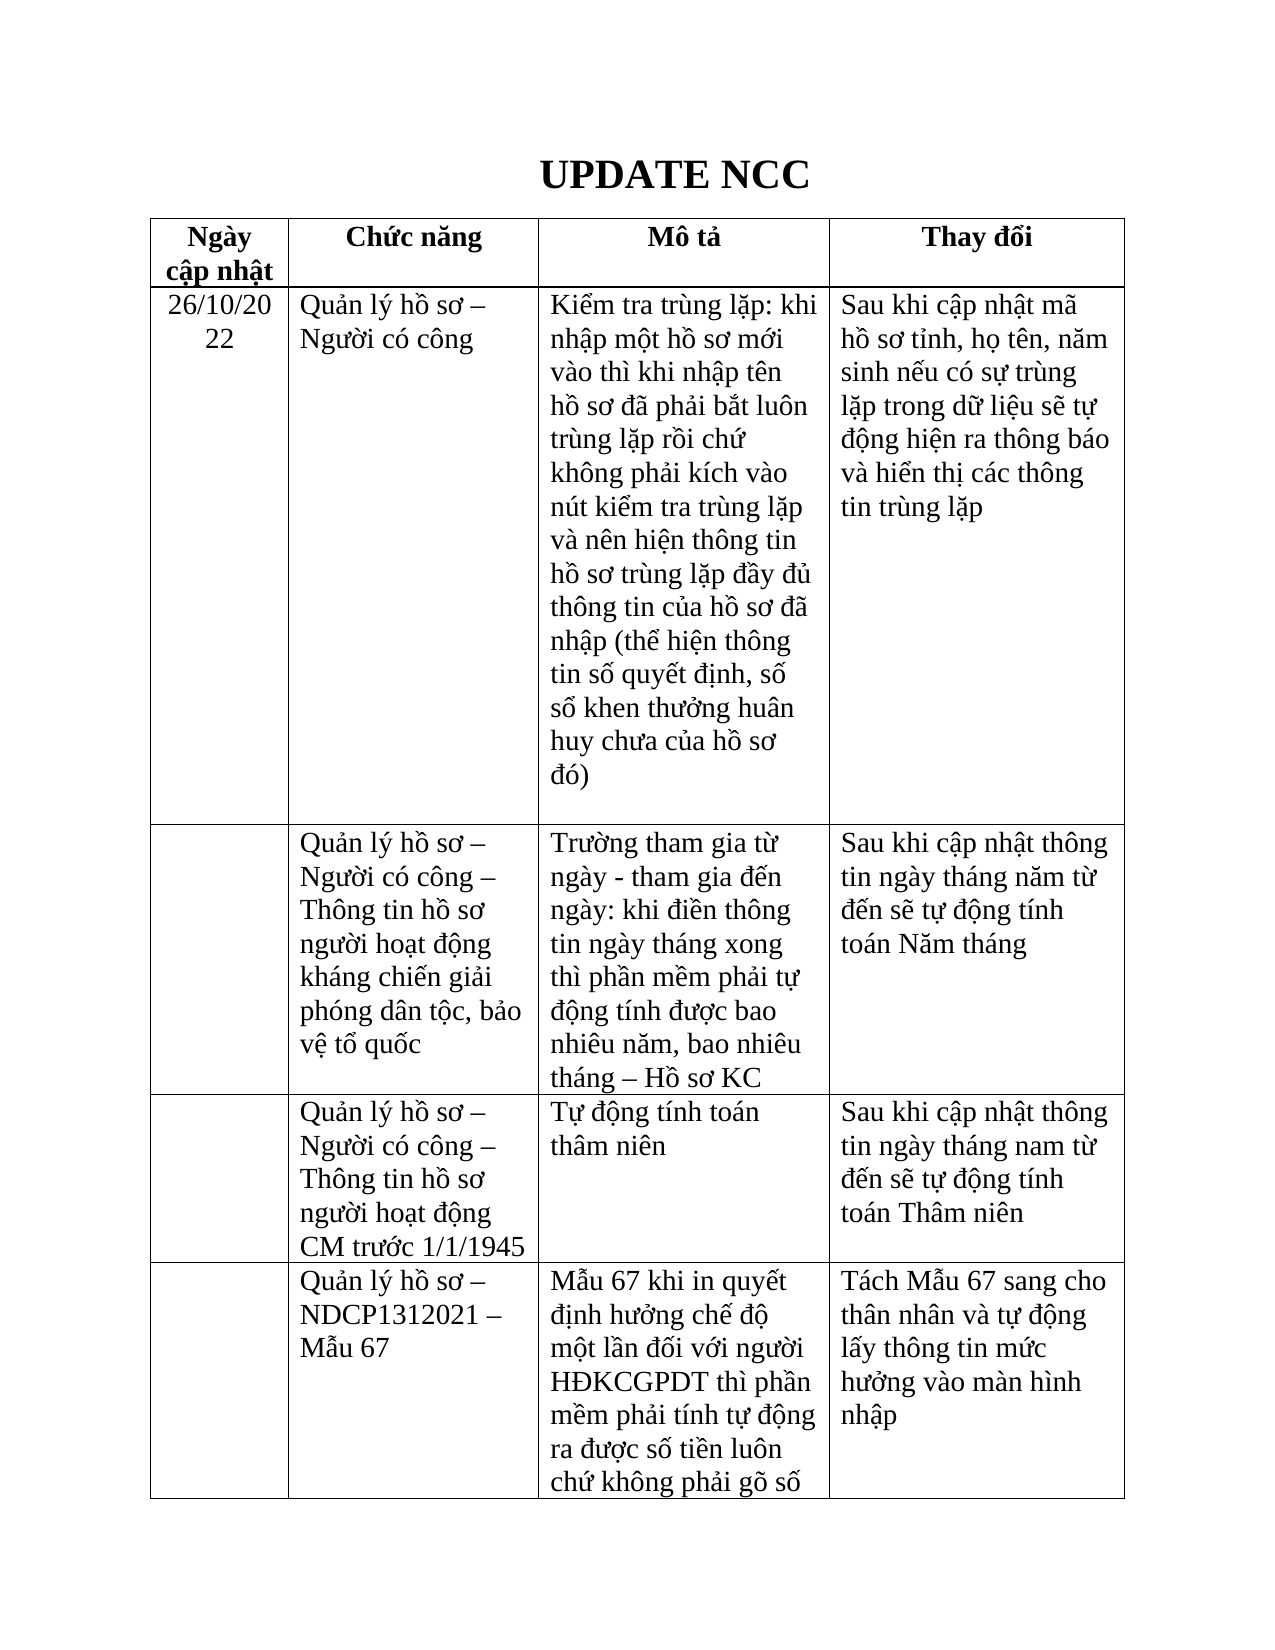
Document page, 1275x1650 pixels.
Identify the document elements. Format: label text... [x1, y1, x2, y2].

table_cell 26/10/2022 [151, 288, 288, 824]
table_cell Sau khi cập nhật mã hồ sơ tỉnh, họ tên, năm sinh nếu có sự trùng lặp trong dữ liệu sẽ tự động hiện ra thông báo và hiển thị các thông tin trùng lặp [830, 288, 1124, 824]
table_cell Quản lý hồ sơ – Người có công – Thông tin hồ sơ người hoạt động kháng chiến giải phóng dân tộc, bảo vệ tổ quốc [289, 825, 538, 1093]
table_cell Sau khi cập nhật thông tin ngày tháng nam từ đến sẽ tự động tính toán Thâm niên [830, 1095, 1124, 1262]
table_cell Sau khi cập nhật thông tin ngày tháng năm từ đến sẽ tự động tính toán Năm tháng [830, 825, 1124, 1093]
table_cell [289, 1263, 538, 1498]
table_cell Trường tham gia từ ngày - tham gia đến ngày: khi điền thông tin ngày tháng xong thì phần mềm phải tự động tính được bao nhiêu năm, bao nhiêu tháng – Hồ sơ KC [539, 825, 829, 1093]
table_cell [830, 1263, 1124, 1498]
table_cell Quản lý hồ sơ – Người có công – Thông tin hồ sơ người hoạt động CM trước 1/1/1945 [289, 1095, 538, 1262]
table_header Chức năng [289, 219, 538, 286]
table_cell Quản lý hồ sơ – Người có công [289, 288, 538, 824]
table_cell Tự động tính toán thâm niên [539, 1095, 829, 1262]
table_cell Kiểm tra trùng lặp: khi nhập một hồ sơ mới vào thì khi nhập tên hồ sơ đã phải bắt luôn trùng lặp rồi chứ không phải kích vào nút kiểm tra trùng lặp và nên hiện thông tin hồ sơ trùng lặp đầy đủ thông tin của hồ sơ đã nhập (thể hiện thông tin số quyết định, số sổ khen thưởng huân huy chưa của hồ sơ đó) [539, 288, 829, 824]
table_cell [151, 1263, 288, 1498]
table_cell [151, 1095, 288, 1262]
table_cell [151, 825, 288, 1093]
table_header Mô tả [539, 219, 829, 286]
table_header Thay đổi [830, 219, 1124, 286]
text UPDATE NCC [150, 150, 1125, 198]
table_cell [539, 1263, 829, 1498]
table_header Ngày cập nhật [151, 219, 288, 286]
